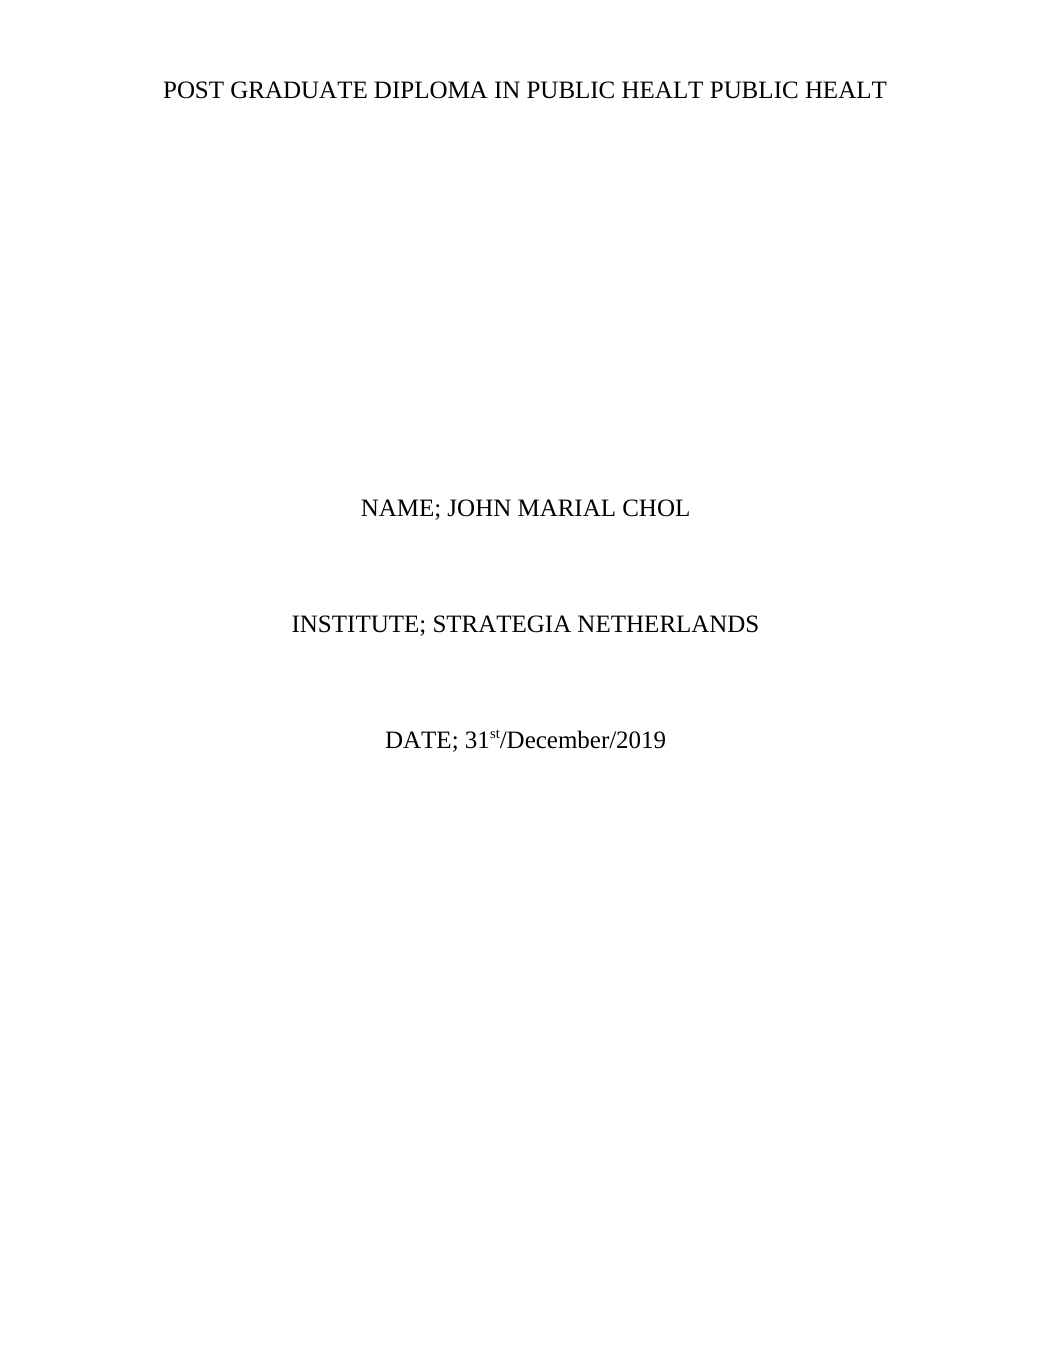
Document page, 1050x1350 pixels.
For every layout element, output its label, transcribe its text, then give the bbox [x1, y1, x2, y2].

text DATE; 31st/December/2019 [150, 725, 900, 754]
text INSTITUTE; STRATEGIA NETHERLANDS [150, 609, 900, 638]
text NAME; JOHN MARIAL CHOL [150, 493, 900, 522]
